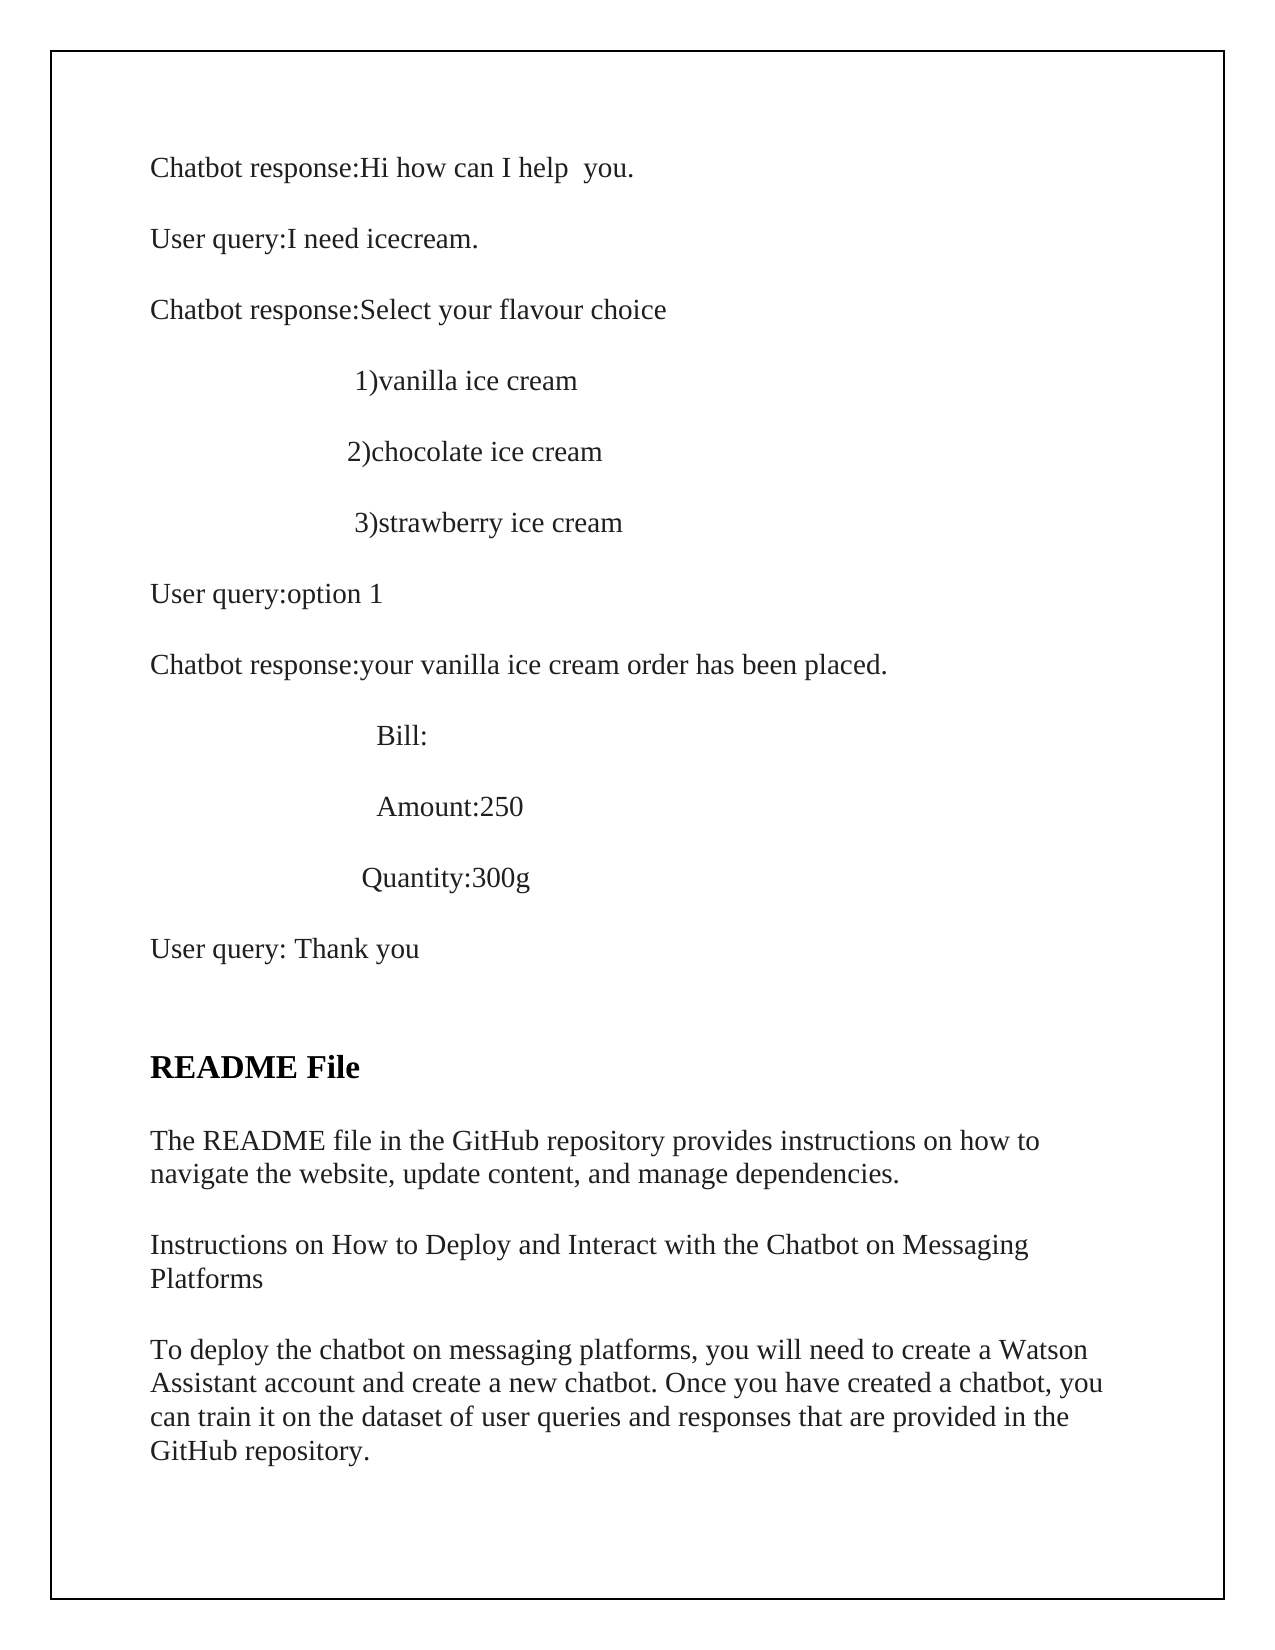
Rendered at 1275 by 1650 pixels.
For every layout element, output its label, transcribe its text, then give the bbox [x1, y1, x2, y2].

text Amount:250 [150, 789, 1125, 823]
text 3)strawberry ice cream [150, 505, 1125, 539]
text User query:option 1 [150, 576, 1125, 610]
text 2)chocolate ice cream [150, 434, 1125, 468]
text User query: Thank you [150, 931, 1125, 965]
text User query:I need icecream. [150, 221, 1125, 254]
text Chatbot response:Hi how can I help you. [150, 150, 1125, 183]
text Quantity:300g [150, 860, 1125, 894]
text Chatbot response:Select your flavour choice [150, 292, 1125, 326]
text Chatbot response:your vanilla ice cream order has been placed. [150, 647, 1125, 681]
text To deploy the chatbot on messaging platforms, you will need to create a Watson Assistant account and create a new chatbot. Once you have created a chatbot, you can train it on the dataset of user queries and responses that are provided in the GitHub repository. [150, 1332, 1125, 1466]
text The README file in the GitHub repository provides instructions on how to navigate the website, update content, and manage dependencies. [150, 1123, 1125, 1190]
text Instructions on How to Deploy and Interact with the Chatbot on Messaging Platforms [150, 1227, 1125, 1294]
text Bill: [150, 718, 1125, 752]
text 1)vanilla ice cream [150, 363, 1125, 397]
text README File [150, 1047, 1125, 1085]
